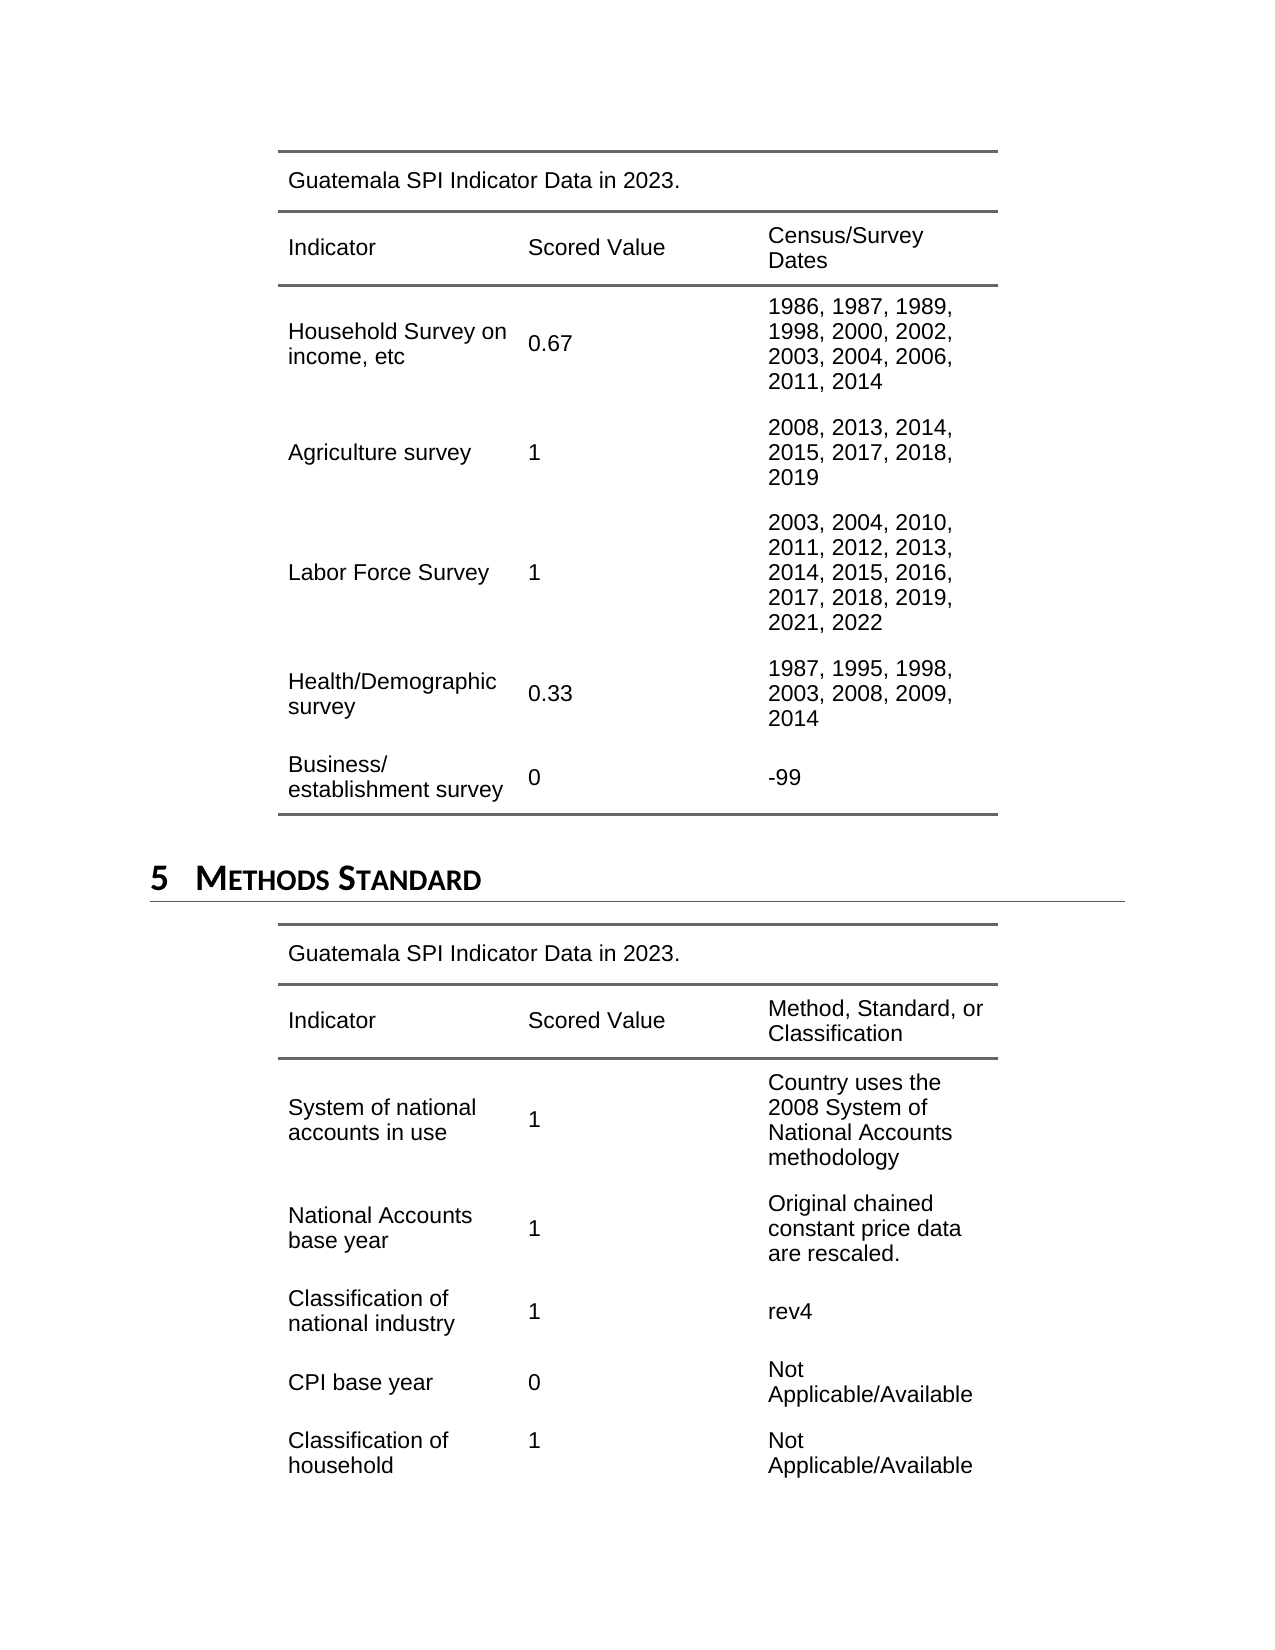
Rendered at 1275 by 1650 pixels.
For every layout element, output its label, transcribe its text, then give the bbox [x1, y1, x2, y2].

table_cell 1986, 1987, 1989, 1998, 2000, 2002, 2003, 2004, 2006, 2011, 2014 [758, 287, 997, 404]
table_cell Household Survey on income, etc [278, 287, 517, 404]
table_cell Original chained constant price data are rescaled. [758, 1181, 997, 1276]
table_cell Indicator [278, 213, 517, 284]
table_cell 0 [518, 742, 757, 813]
table_cell Scored Value [518, 213, 757, 284]
table_cell -99 [758, 742, 997, 813]
table_cell National Accounts base year [278, 1181, 517, 1276]
table_cell Labor Force Survey [278, 500, 517, 646]
table_cell System of national accounts in use [278, 1060, 517, 1181]
table_cell Agriculture survey [278, 405, 517, 500]
table_cell 1 [518, 405, 757, 500]
table_cell 1 [518, 1276, 757, 1347]
table_cell Census/Survey Dates [758, 213, 997, 284]
table_cell Business/establishment survey [278, 742, 517, 813]
table_cell CPI base year [278, 1347, 517, 1418]
table_cell Scored Value [518, 986, 757, 1057]
table_cell 1987, 1995, 1998, 2003, 2008, 2009, 2014 [758, 646, 997, 742]
table_cell 1 [518, 1060, 757, 1181]
table_cell Not Applicable/Available [758, 1418, 997, 1489]
table_cell 1 [518, 500, 757, 646]
table_cell Method, Standard, or Classification [758, 986, 997, 1057]
table_header Guatemala SPI Indicator Data in 2023. [278, 153, 997, 210]
table_cell Classification of household consumption [278, 1418, 517, 1489]
table_cell Classification of national industry [278, 1276, 517, 1347]
table_cell 0 [518, 1347, 757, 1418]
table_cell Country uses the 2008 System of National Accounts methodology [758, 1060, 997, 1181]
table_cell Not Applicable/Available [758, 1347, 997, 1418]
table_cell 1 [518, 1418, 757, 1489]
table_cell 0.33 [518, 646, 757, 742]
table_cell Health/Demographic survey [278, 646, 517, 742]
table_cell 2003, 2004, 2010, 2011, 2012, 2013, 2014, 2015, 2016, 2017, 2018, 2019, 2021, 2022 [758, 500, 997, 646]
table_cell 1 [518, 1181, 757, 1276]
table_cell Indicator [278, 986, 517, 1057]
table_cell 2008, 2013, 2014, 2015, 2017, 2018, 2019 [758, 405, 997, 500]
subtitle Methods Standard [150, 853, 1125, 901]
table_header Guatemala SPI Indicator Data in 2023. [278, 926, 997, 983]
table_cell rev4 [758, 1276, 997, 1347]
table_cell 0.67 [518, 287, 757, 404]
